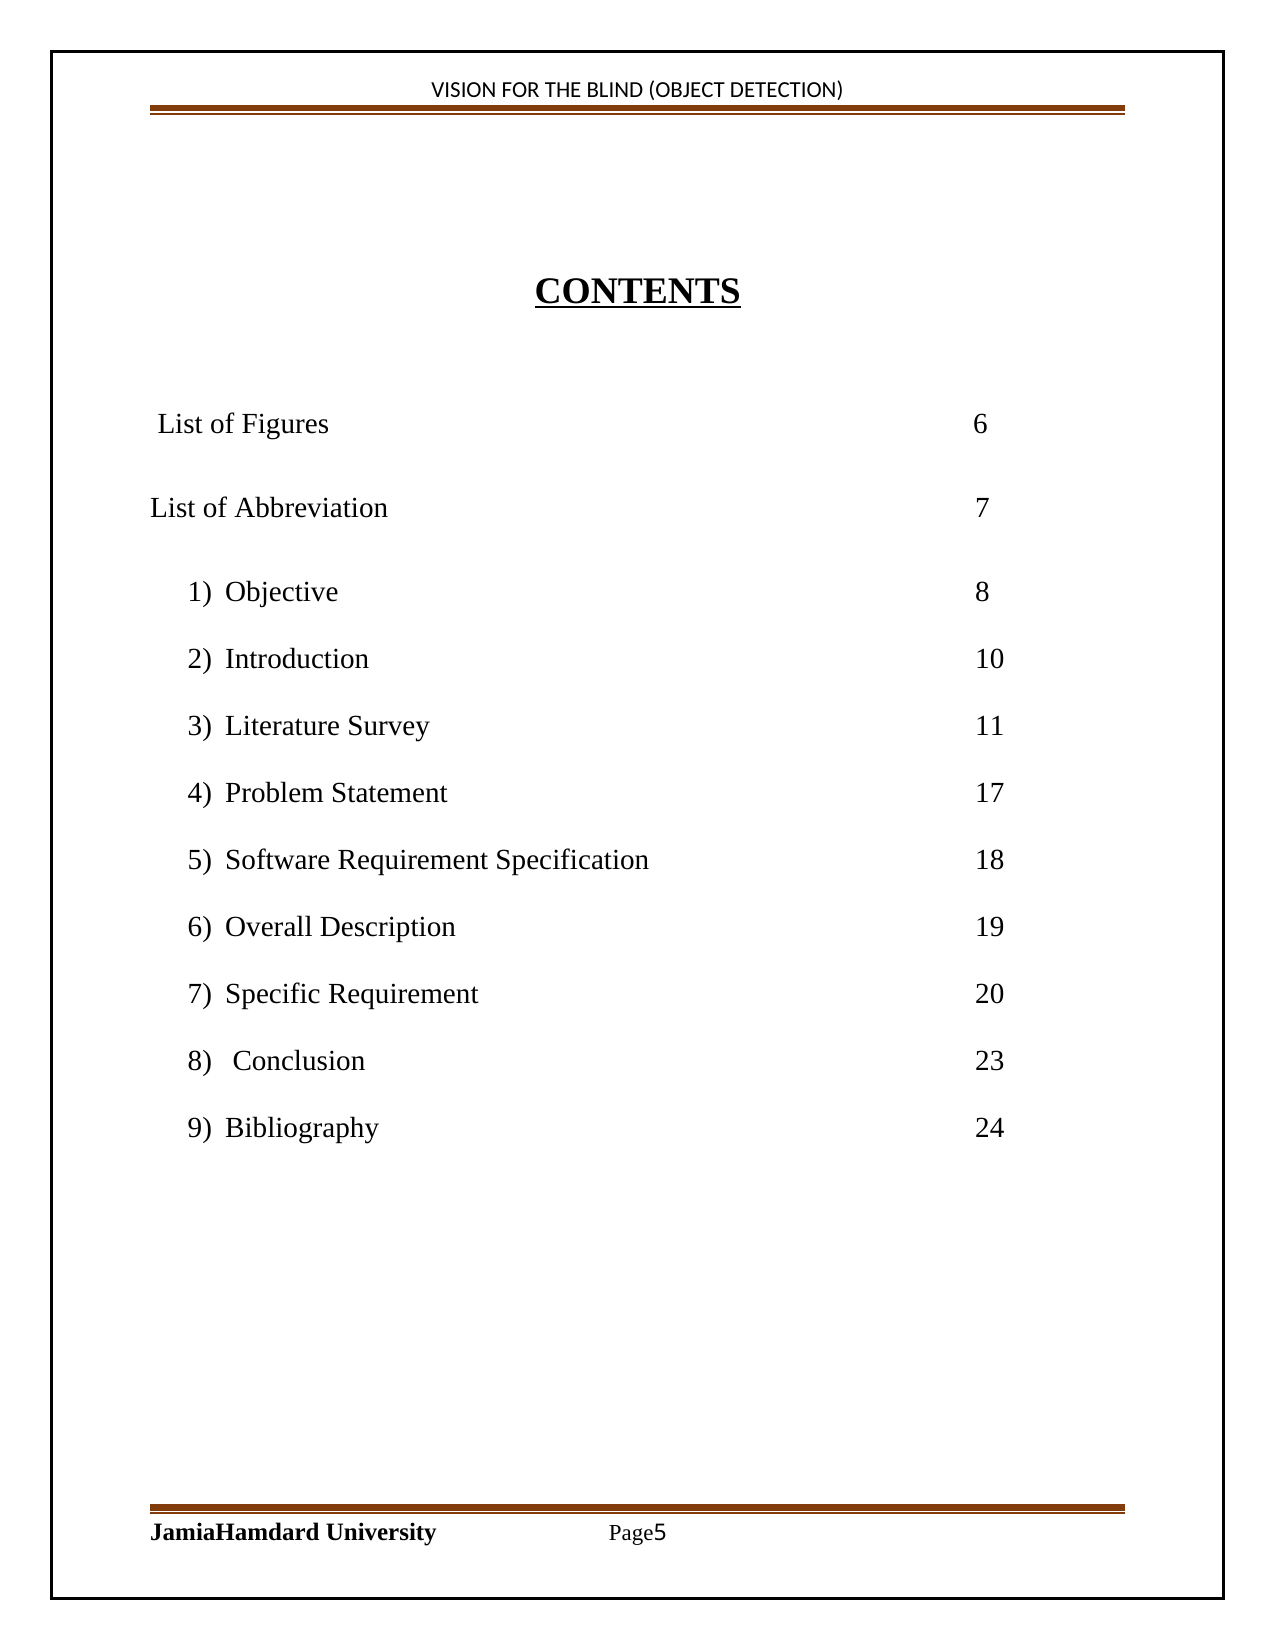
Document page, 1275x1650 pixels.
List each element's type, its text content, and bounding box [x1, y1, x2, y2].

list Literature Survey 11 [187, 708, 1125, 742]
text List of Abbreviation 7 [150, 490, 1125, 524]
text List of Figures 6 [150, 406, 1125, 440]
list Problem Statement 17 [187, 775, 1125, 809]
list Software Requirement Specification 18 [187, 842, 1125, 876]
list Bibliography 24 [187, 1111, 1125, 1144]
list Introduction 10 [187, 641, 1125, 674]
list Overall Description 19 [187, 909, 1125, 943]
list Specific Requirement 20 [187, 976, 1125, 1010]
list Conclusion 23 [187, 1043, 1125, 1077]
list Objective 8 [187, 574, 1125, 607]
text CONTENTS [150, 269, 1125, 312]
